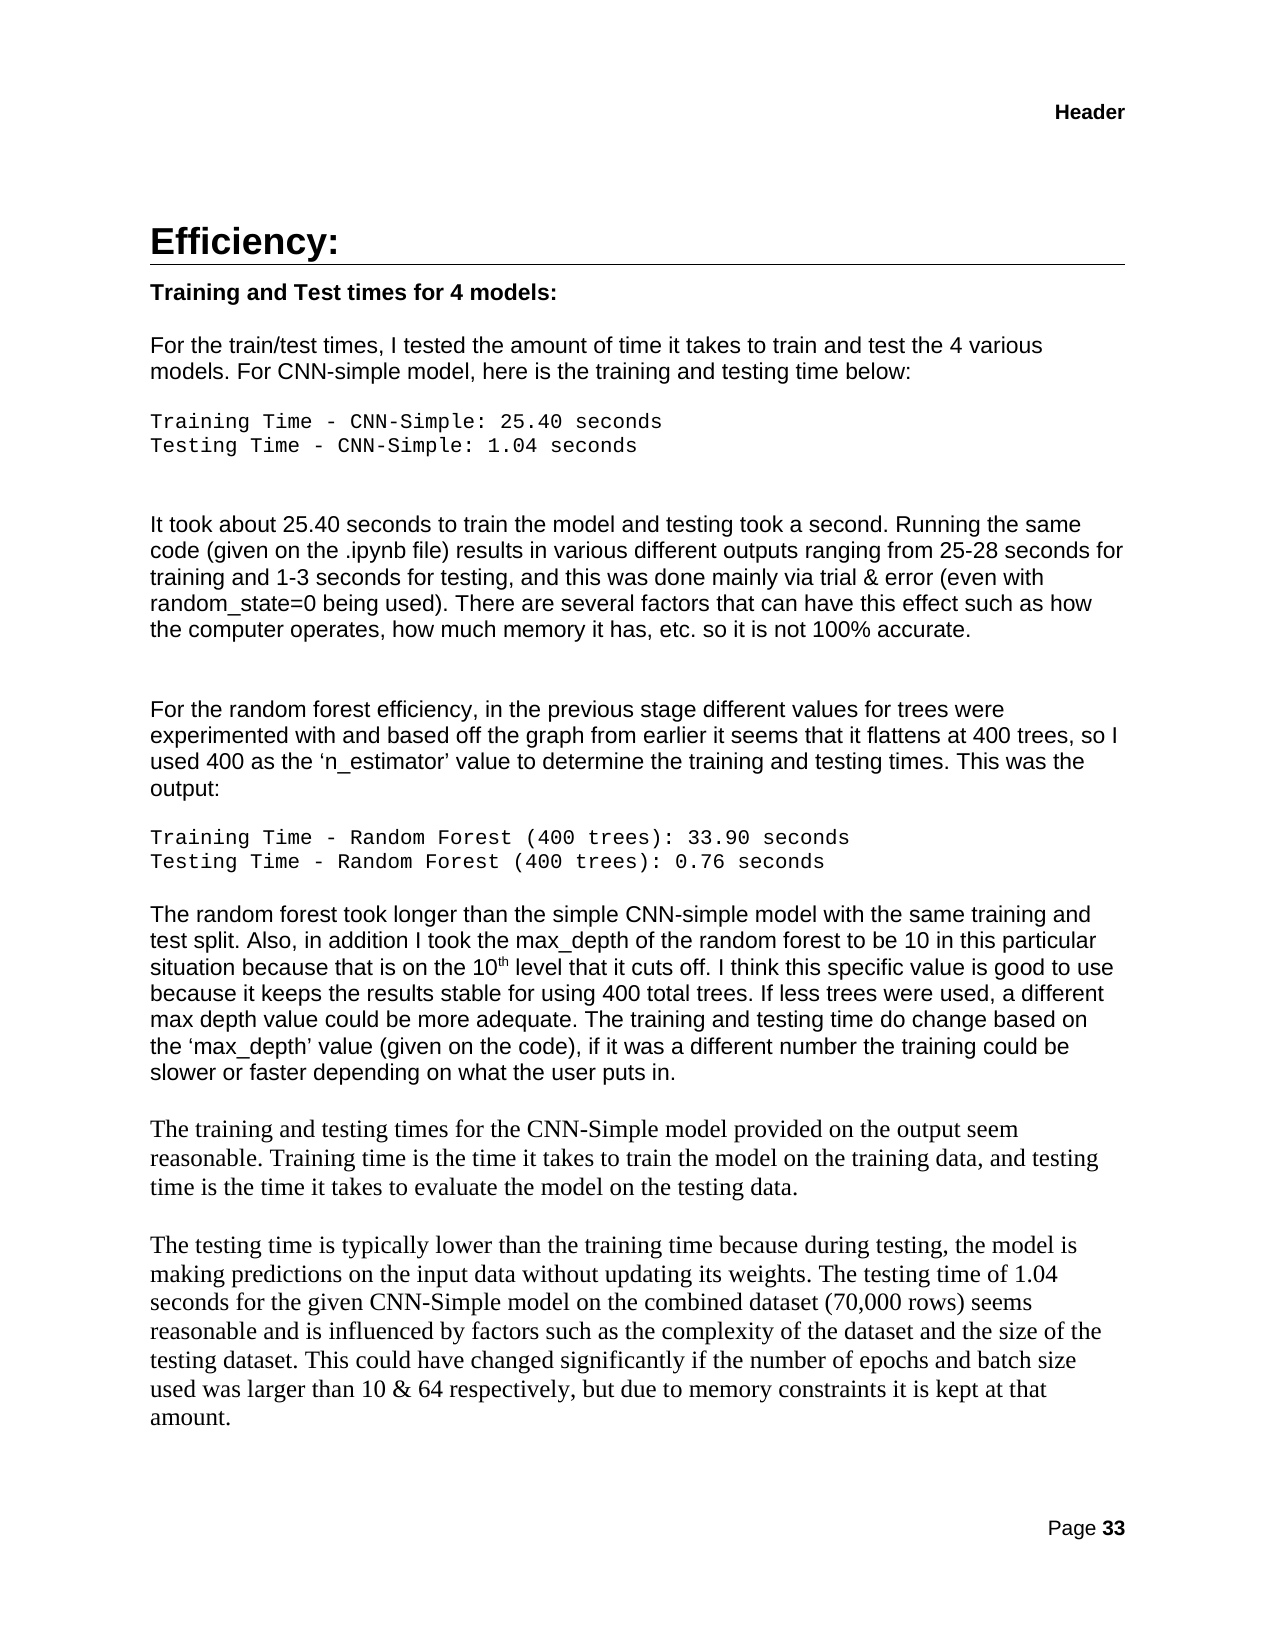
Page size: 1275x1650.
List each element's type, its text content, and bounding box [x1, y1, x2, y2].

text Training Time - CNN-Simple: 25.40 seconds [150, 411, 1125, 435]
text For the train/test times, I tested the amount of time it takes to train and test the 4 various models. For CNN-simple model, here is the training and testing time below: [150, 332, 1125, 385]
text Testing Time - CNN-Simple: 1.04 seconds [150, 435, 1125, 458]
text For the random forest efficiency, in the previous stage different values for trees were experimented with and based off the graph from earlier it seems that it flattens at 400 trees, so I used 400 as the ‘n_estimator’ value to determine the training and testing times. This was the output: [150, 696, 1125, 801]
text Training and Test times for 4 models: [150, 279, 1125, 306]
text It took about 25.40 seconds to train the model and testing took a second. Running the same code (given on the .ipynb file) results in various different outputs ranging from 25-28 seconds for training and 1-3 seconds for testing, and this was done mainly via trial & error (even with random_state=0 being used). There are several factors that can have this effect such as how the computer operates, how much memory it has, etc. so it is not 100% accurate. [150, 511, 1125, 643]
text Testing Time - Random Forest (400 trees): 0.76 seconds [150, 851, 1125, 874]
text The training and testing times for the CNN-Simple model provided on the output seem reasonable. Training time is the time it takes to train the model on the training data, and testing time is the time it takes to evaluate the model on the testing data. [150, 1114, 1125, 1201]
subtitle Efficiency: [150, 219, 1125, 264]
text The testing time is typically lower than the training time because during testing, the model is making predictions on the input data without updating its weights. The testing time of 1.04 seconds for the given CNN-Simple model on the combined dataset (70,000 rows) seems reasonable and is influenced by factors such as the complexity of the dataset and the size of the testing dataset. This could have changed significantly if the number of epochs and batch size used was larger than 10 & 64 respectively, but due to memory constraints it is kept at that amount. [150, 1230, 1125, 1431]
text Training Time - Random Forest (400 trees): 33.90 seconds [150, 827, 1125, 851]
text The random forest took longer than the simple CNN-simple model with the same training and test split. Also, in addition I took the max_depth of the random forest to be 10 in this particular situation because that is on the 10th level that it cuts off. I think this specific value is good to use because it keeps the results stable for using 400 total trees. If less trees were used, a different max depth value could be more adequate. The training and testing time do change based on the ‘max_depth’ value (given on the code), if it was a different number the training could be slower or faster depending on what the user puts in. [150, 901, 1125, 1085]
